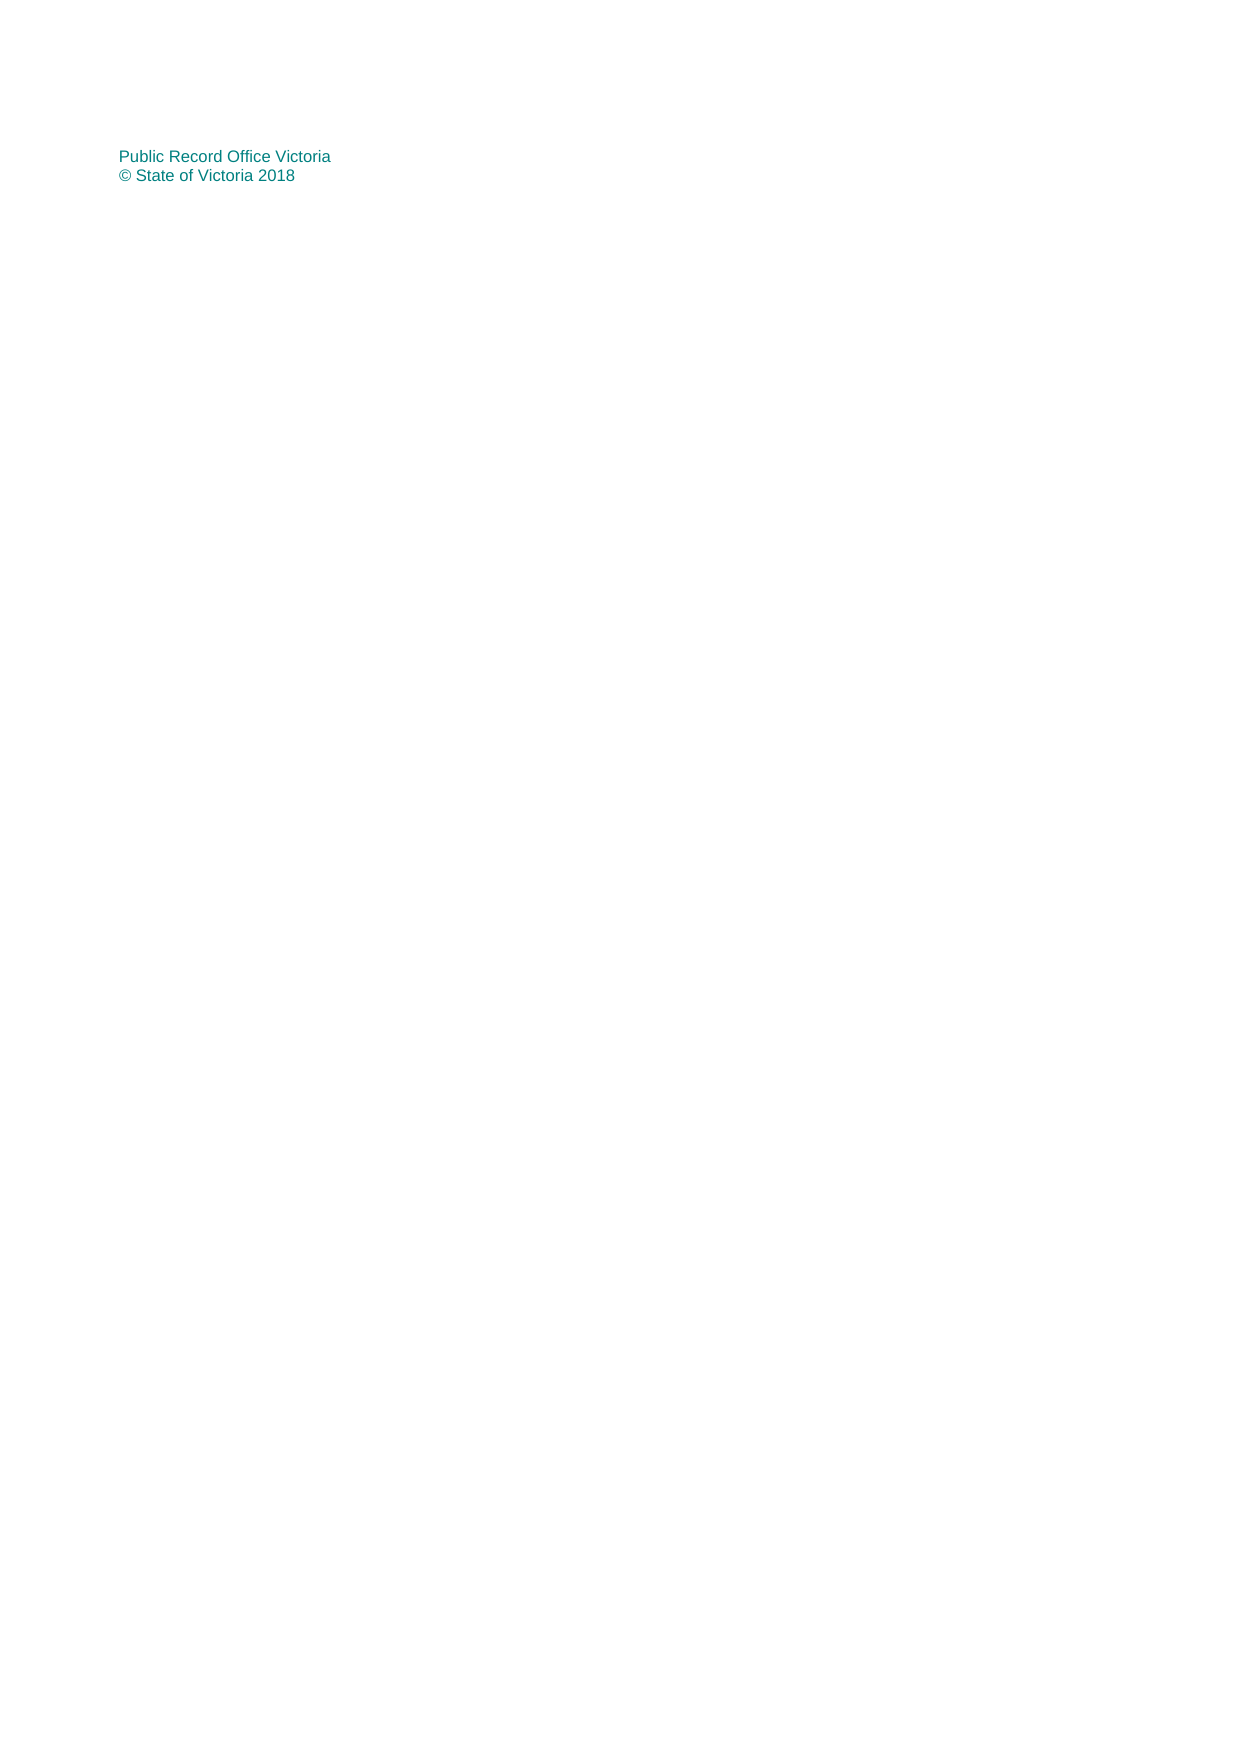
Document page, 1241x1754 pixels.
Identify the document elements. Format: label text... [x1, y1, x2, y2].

text © State of Victoria 2018 [119, 166, 1150, 185]
text Public Record Office Victoria [119, 147, 1150, 166]
